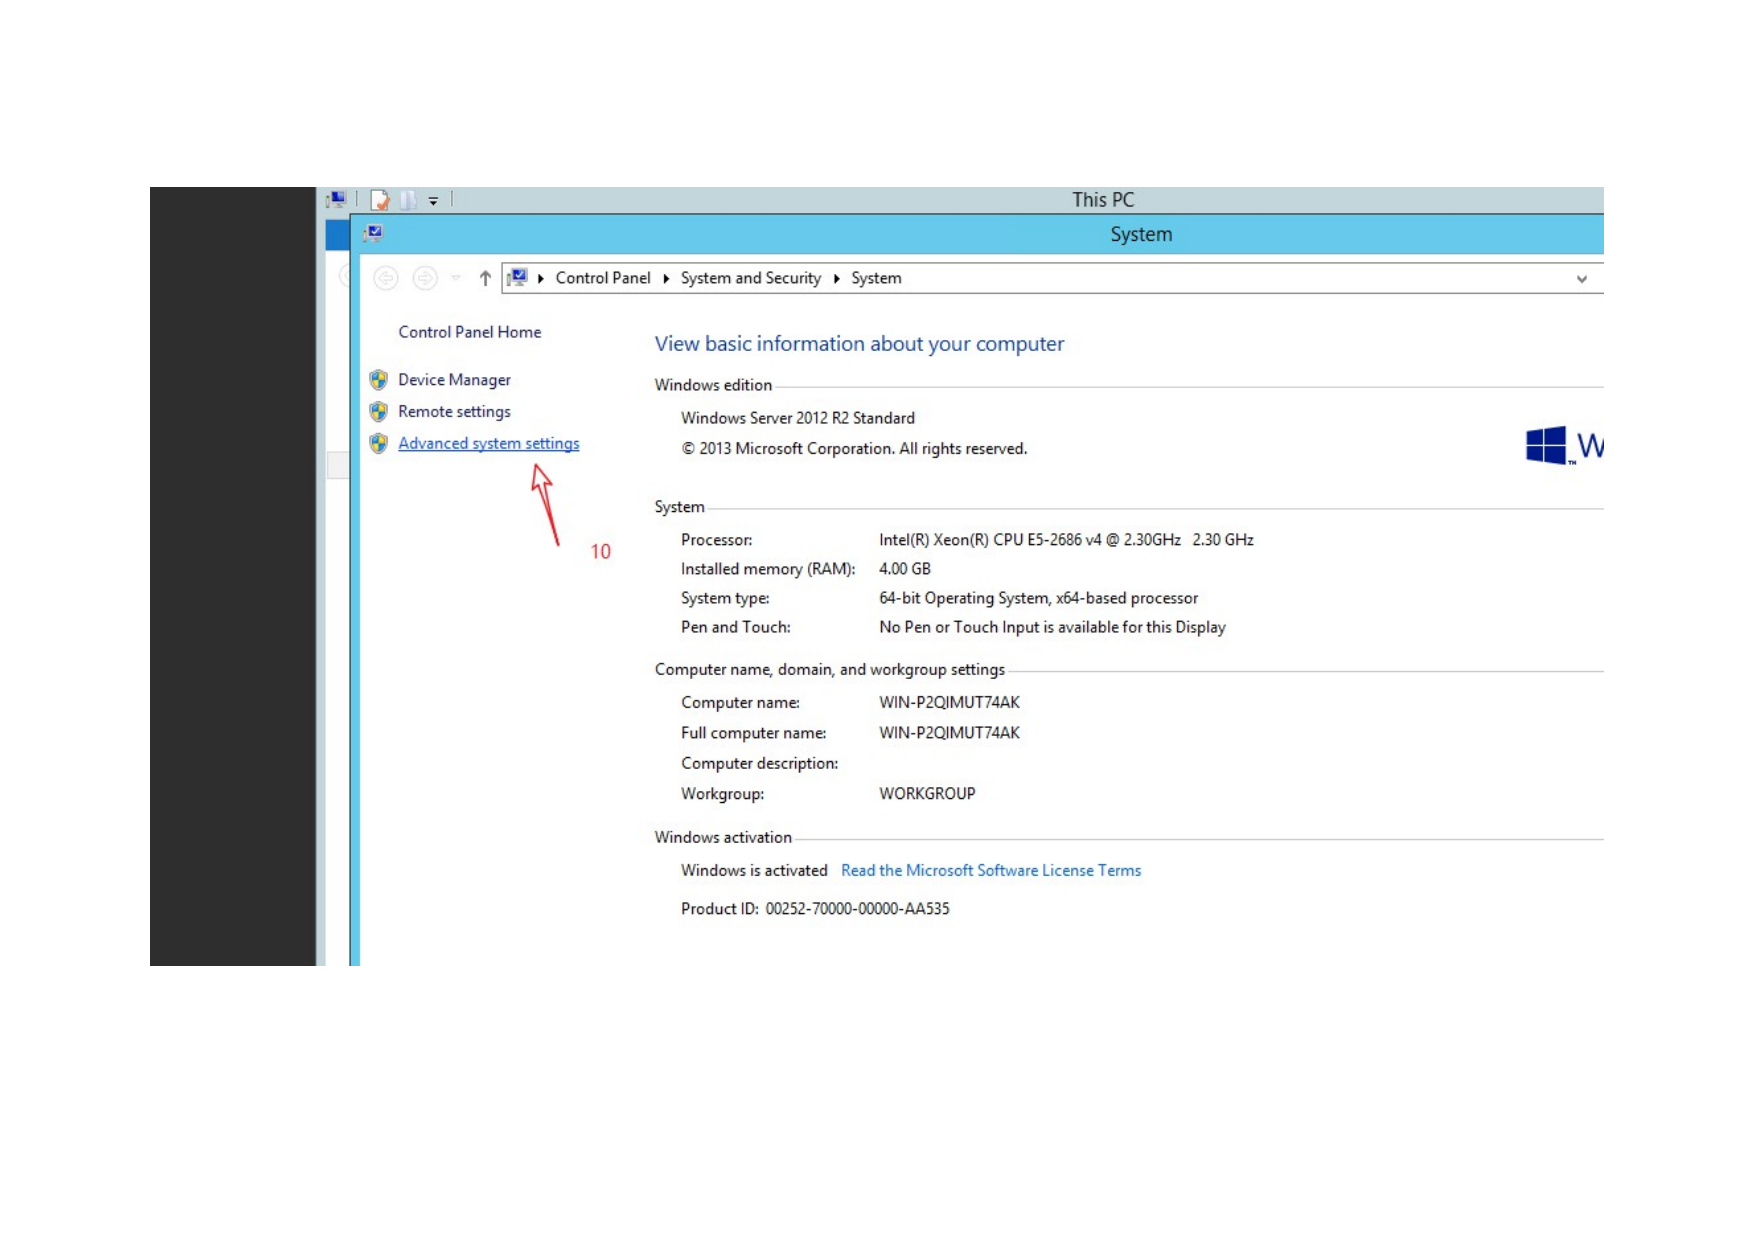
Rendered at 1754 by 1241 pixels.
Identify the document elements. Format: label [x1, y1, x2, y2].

picture [150, 187, 1604, 966]
